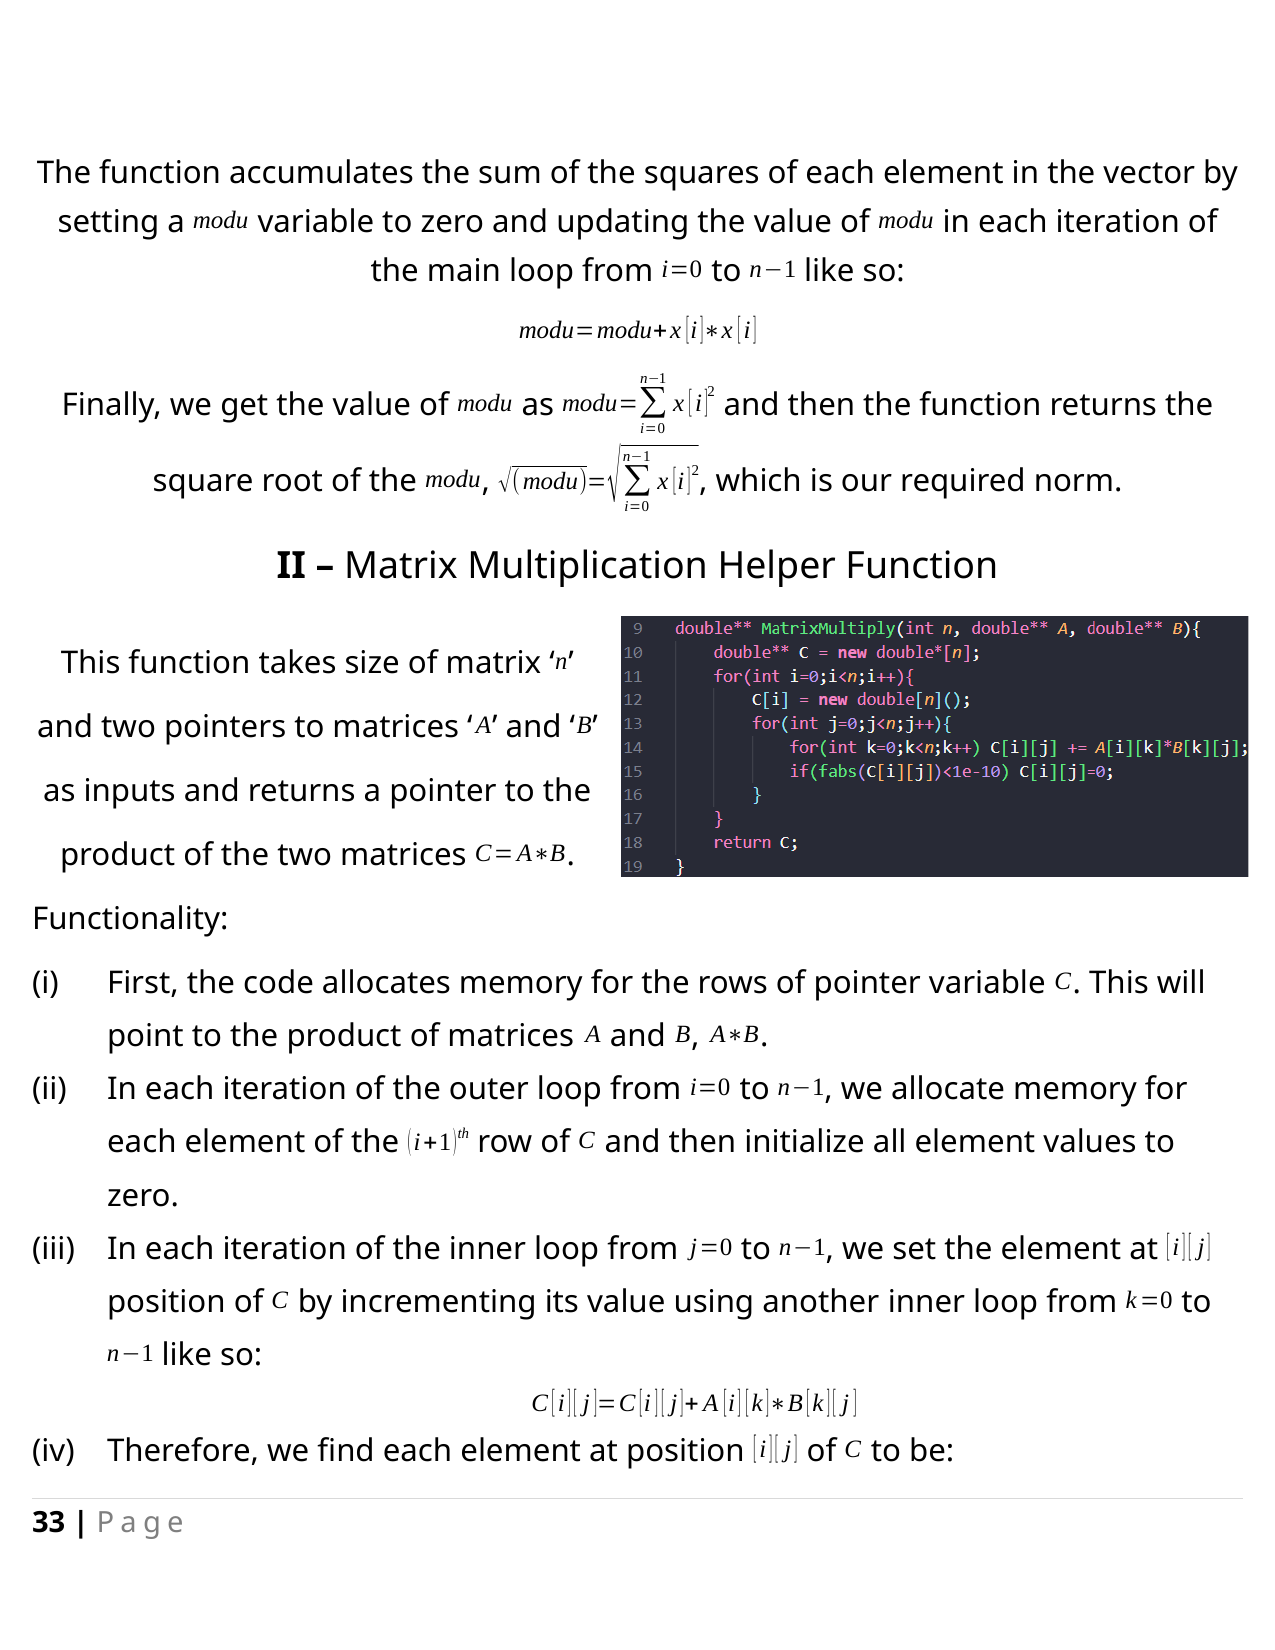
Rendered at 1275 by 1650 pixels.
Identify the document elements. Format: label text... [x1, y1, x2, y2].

text Finally, we get the value of as and then the function returns the square root of the , , which is our required norm. [32, 369, 1243, 515]
list In each iteration of the outer loop from to , we allocate memory for each element of the row of and then initialize all element values to zero. [32, 1066, 1243, 1215]
list II – Matrix Multiplication Helper Function [32, 538, 1243, 589]
list This function takes size of matrix ‘’ and two pointers to matrices ‘’ and ‘’ as inputs and returns a pointer to the product of the two matrices . [32, 641, 620, 875]
list Functionality: [32, 896, 1243, 938]
text The function accumulates the sum of the squares of each element in the vector by setting a variable to zero and updating the value of in each iteration of the main loop from to like so: [32, 150, 1243, 291]
list Therefore, we find each element at position of to be: [32, 1428, 1243, 1471]
list In each iteration of the inner loop from to , we set the element at position of by incrementing its value using another inner loop from to like so: [32, 1226, 1243, 1375]
list First, the code allocates memory for the rows of pointer variable . This will point to the product of matrices and , . [32, 960, 1243, 1056]
picture [620, 616, 1249, 876]
